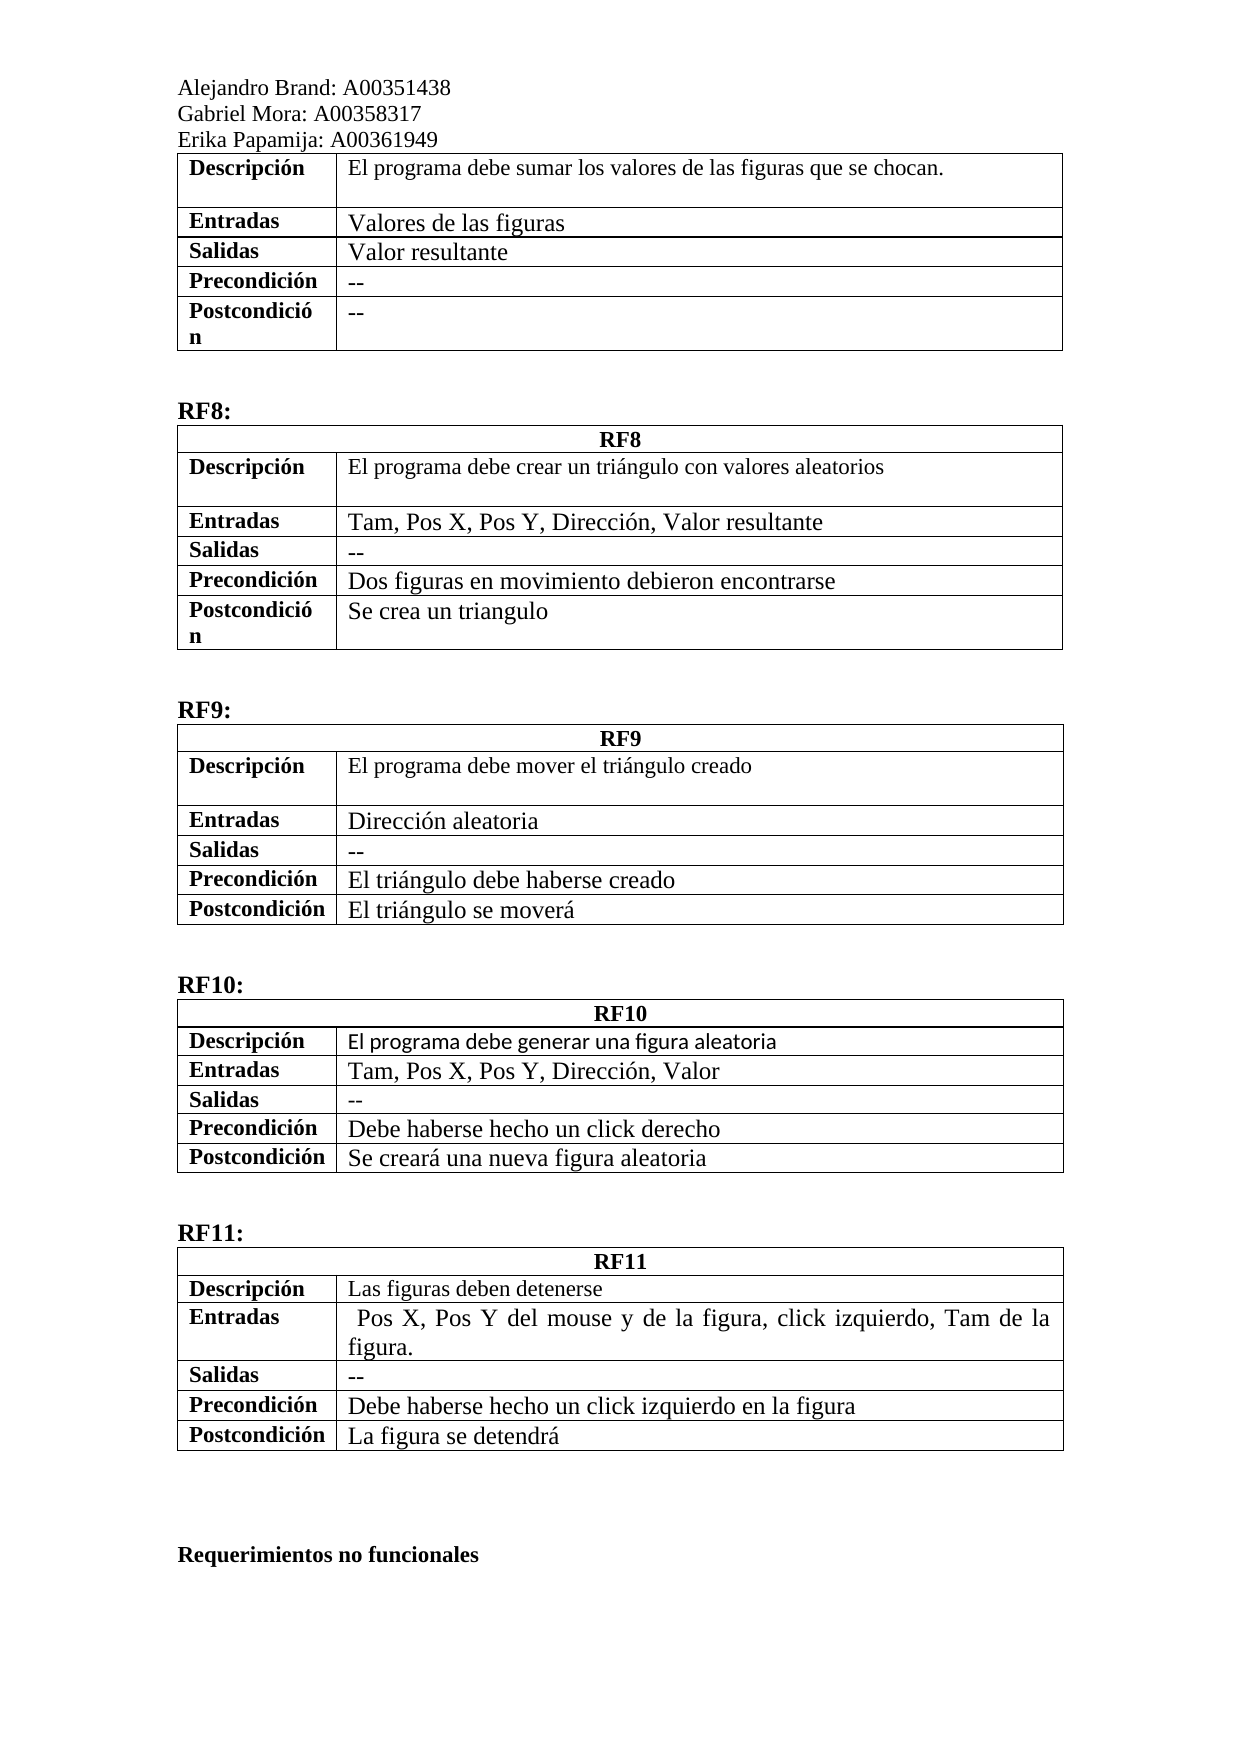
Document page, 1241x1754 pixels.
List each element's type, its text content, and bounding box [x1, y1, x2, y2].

table_cell El programa debe mover el triángulo creado [337, 752, 1063, 805]
table_cell Dirección aleatoria [337, 806, 1063, 835]
table_cell Precondición [178, 267, 336, 296]
table_cell Entradas [178, 507, 336, 536]
table_cell Valor resultante [337, 238, 1062, 266]
table_cell Postcondición [178, 297, 336, 350]
table_cell Las figuras deben detenerse [337, 1276, 1063, 1302]
table_header RF9 [178, 725, 1063, 751]
table_cell Se creará una nueva figura aleatoria [337, 1144, 1063, 1172]
table_cell Salidas [178, 537, 336, 565]
table_cell Precondición [178, 1114, 336, 1142]
table_cell Tam, Pos X, Pos Y, Dirección, Valor [337, 1056, 1063, 1085]
table_cell Entradas [178, 1056, 336, 1085]
table_cell Pos X, Pos Y del mouse y de la figura, click izquierdo, Tam de la figura. [337, 1303, 1063, 1360]
table_cell Debe haberse hecho un click izquierdo en la figura [337, 1391, 1063, 1420]
table_cell -- [337, 537, 1062, 565]
table_cell Precondición [178, 1391, 336, 1420]
table_cell El programa debe generar una figura aleatoria [337, 1028, 1063, 1055]
table_cell Tam, Pos X, Pos Y, Dirección, Valor resultante [337, 507, 1062, 536]
table_cell Postcondición [178, 895, 336, 924]
text RF10: [177, 970, 1063, 999]
table_cell El programa debe crear un triángulo con valores aleatorios [337, 453, 1062, 506]
table_header RF10 [178, 1000, 1063, 1026]
table_cell El programa debe sumar los valores de las figuras que se chocan. [337, 154, 1062, 207]
table_header RF11 [178, 1248, 1063, 1274]
table_cell Entradas [178, 208, 336, 236]
table_cell Salidas [178, 1361, 336, 1390]
table_cell Descripción [178, 1276, 336, 1302]
text RF11: [177, 1218, 1063, 1247]
text RF9: [177, 695, 1063, 724]
table_cell Descripción [178, 1028, 336, 1055]
table_cell Salidas [178, 238, 336, 266]
table_cell El triángulo debe haberse creado [337, 866, 1063, 894]
table_cell Valores de las figuras [337, 208, 1062, 236]
table_cell Descripción [178, 453, 336, 506]
table_cell Postcondición [178, 596, 336, 649]
text Requerimientos no funcionales [177, 1541, 1063, 1567]
table_cell Precondición [178, 566, 336, 595]
table_cell Entradas [178, 1303, 336, 1360]
table_cell Precondición [178, 866, 336, 894]
table_cell -- [337, 1086, 1063, 1113]
table_cell Salidas [178, 1086, 336, 1113]
table_cell Descripción [178, 154, 336, 207]
table_cell Salidas [178, 836, 336, 864]
table_cell -- [337, 267, 1062, 296]
table_cell Dos figuras en movimiento debieron encontrarse [337, 566, 1062, 595]
table_cell -- [337, 836, 1063, 864]
table_cell -- [337, 1361, 1063, 1390]
table_cell Postcondición [178, 1421, 336, 1450]
table_cell Postcondición [178, 1144, 336, 1172]
table_cell Se crea un triangulo [337, 596, 1062, 649]
text RF8: [177, 396, 1063, 424]
table_cell -- [337, 297, 1062, 350]
table_cell Debe haberse hecho un click derecho [337, 1114, 1063, 1142]
table_header RF8 [178, 426, 1062, 452]
table_cell Descripción [178, 752, 336, 805]
table_cell El triángulo se moverá [337, 895, 1063, 924]
table_cell Entradas [178, 806, 336, 835]
table_cell La figura se detendrá [337, 1421, 1063, 1450]
